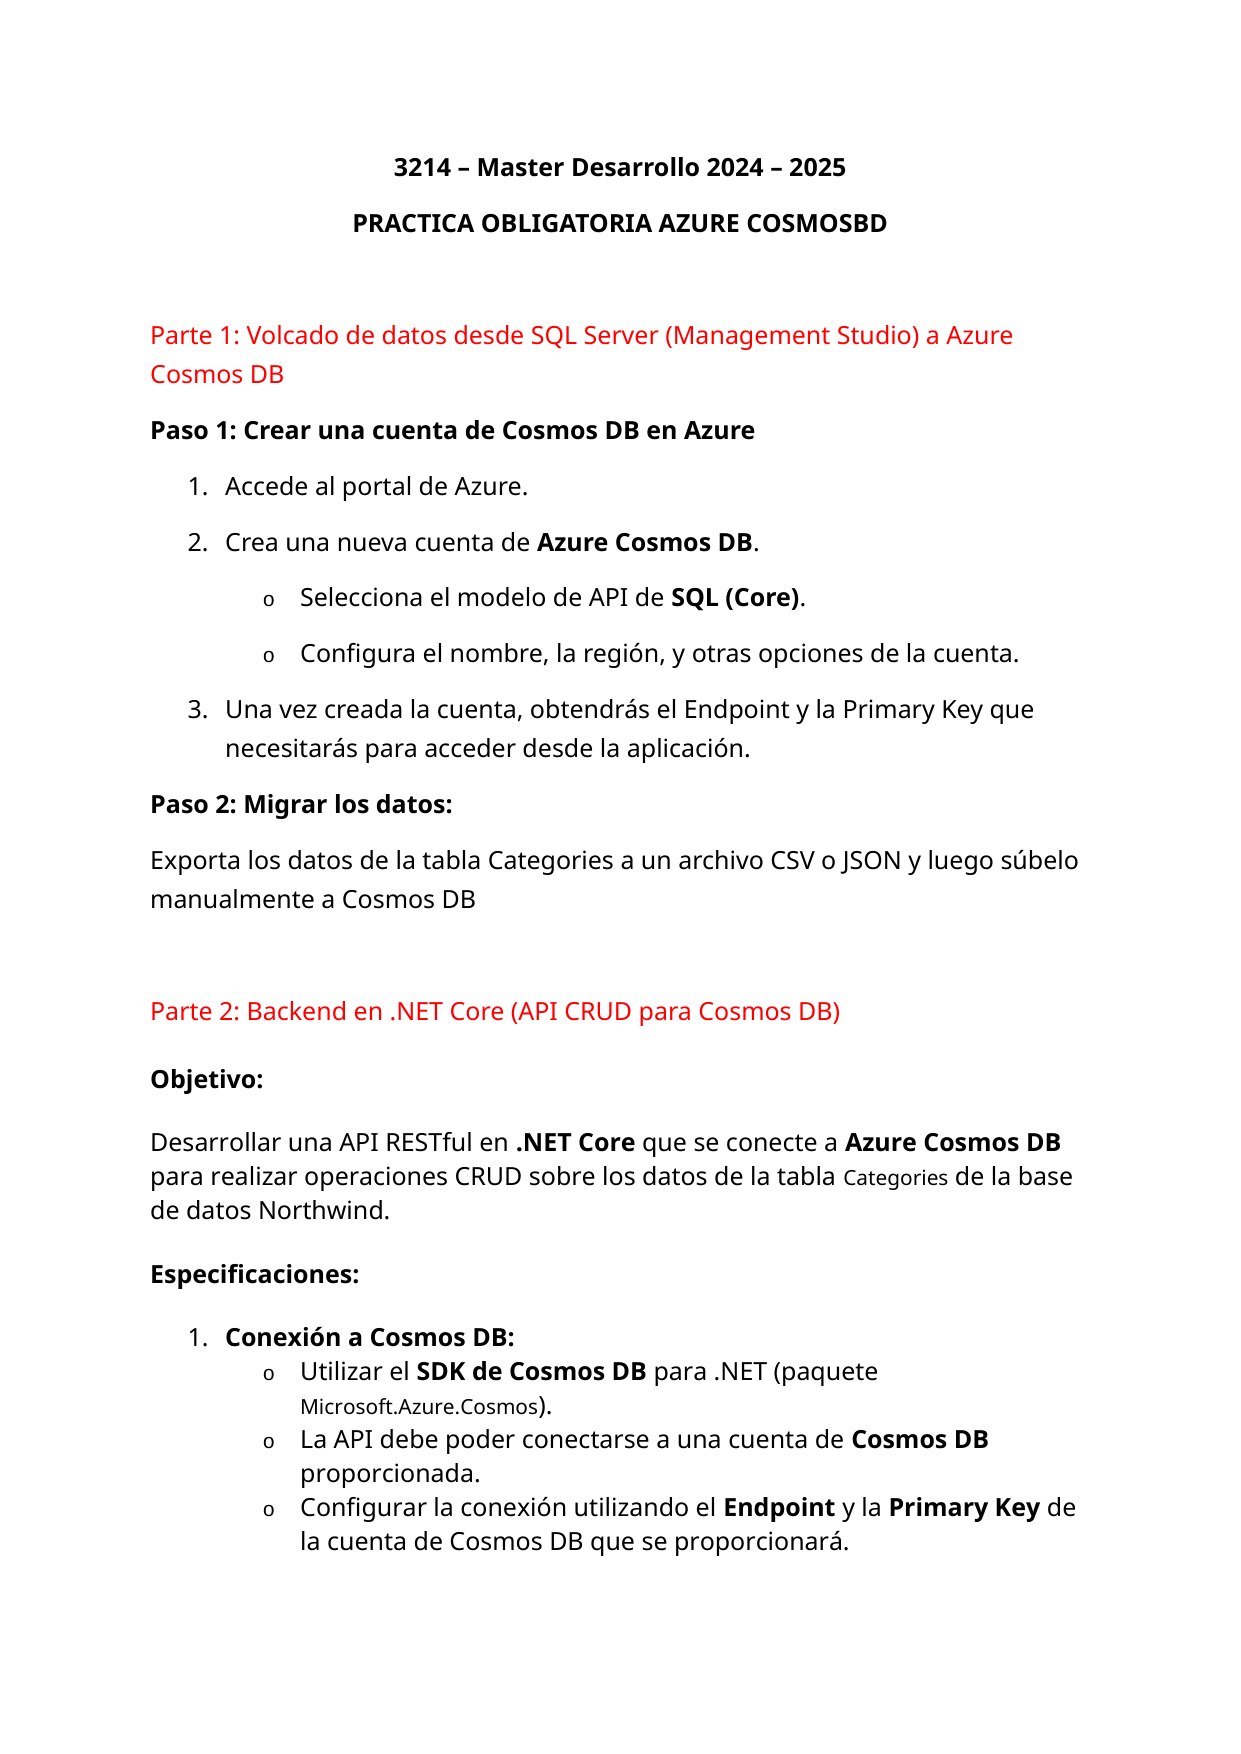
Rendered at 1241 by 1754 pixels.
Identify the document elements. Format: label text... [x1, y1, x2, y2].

text Exporta los datos de la tabla Categories a un archivo CSV o JSON y luego súbelo manualmente a Cosmos DB [150, 842, 1090, 916]
text Paso 1: Crear una cuenta de Cosmos DB en Azure [150, 412, 1090, 447]
list Selecciona el modelo de API de SQL (Core). [262, 580, 1090, 614]
list Crea una nueva cuenta de Azure Cosmos DB. [187, 524, 1090, 558]
list Utilizar el SDK de Cosmos DB para .NET (paquete Microsoft.Azure.Cosmos). [262, 1353, 1090, 1422]
list Configura el nombre, la región, y otras opciones de la cuenta. [262, 636, 1090, 670]
text Desarrollar una API RESTful en .NET Core que se conecte a Azure Cosmos DB para realizar operaciones CRUD sobre los datos de la tabla Categories de la base de datos Northwind. [150, 1125, 1090, 1227]
text Especificaciones: [150, 1256, 1090, 1290]
text 3214 – Master Desarrollo 2024 – 2025 [150, 150, 1090, 184]
list Conexión a Cosmos DB: [187, 1319, 1090, 1353]
list Una vez creada la cuenta, obtendrás el Endpoint y la Primary Key que necesitarás para acceder desde la aplicación. [187, 692, 1090, 765]
list Configurar la conexión utilizando el Endpoint y la Primary Key de la cuenta de Cosmos DB que se proporcionará. [262, 1490, 1090, 1558]
text PRACTICA OBLIGATORIA AZURE COSMOSBD [150, 206, 1090, 240]
text Paso 2: Migrar los datos: [150, 787, 1090, 821]
text Parte 1: Volcado de datos desde SQL Server (Management Studio) a Azure Cosmos DB [150, 317, 1090, 391]
list La API debe poder conectarse a una cuenta de Cosmos DB proporcionada. [262, 1422, 1090, 1490]
list Accede al portal de Azure. [187, 468, 1090, 502]
text Objetivo: [150, 1062, 1090, 1096]
text Parte 2: Backend en .NET Core (API CRUD para Cosmos DB) [150, 993, 1090, 1027]
